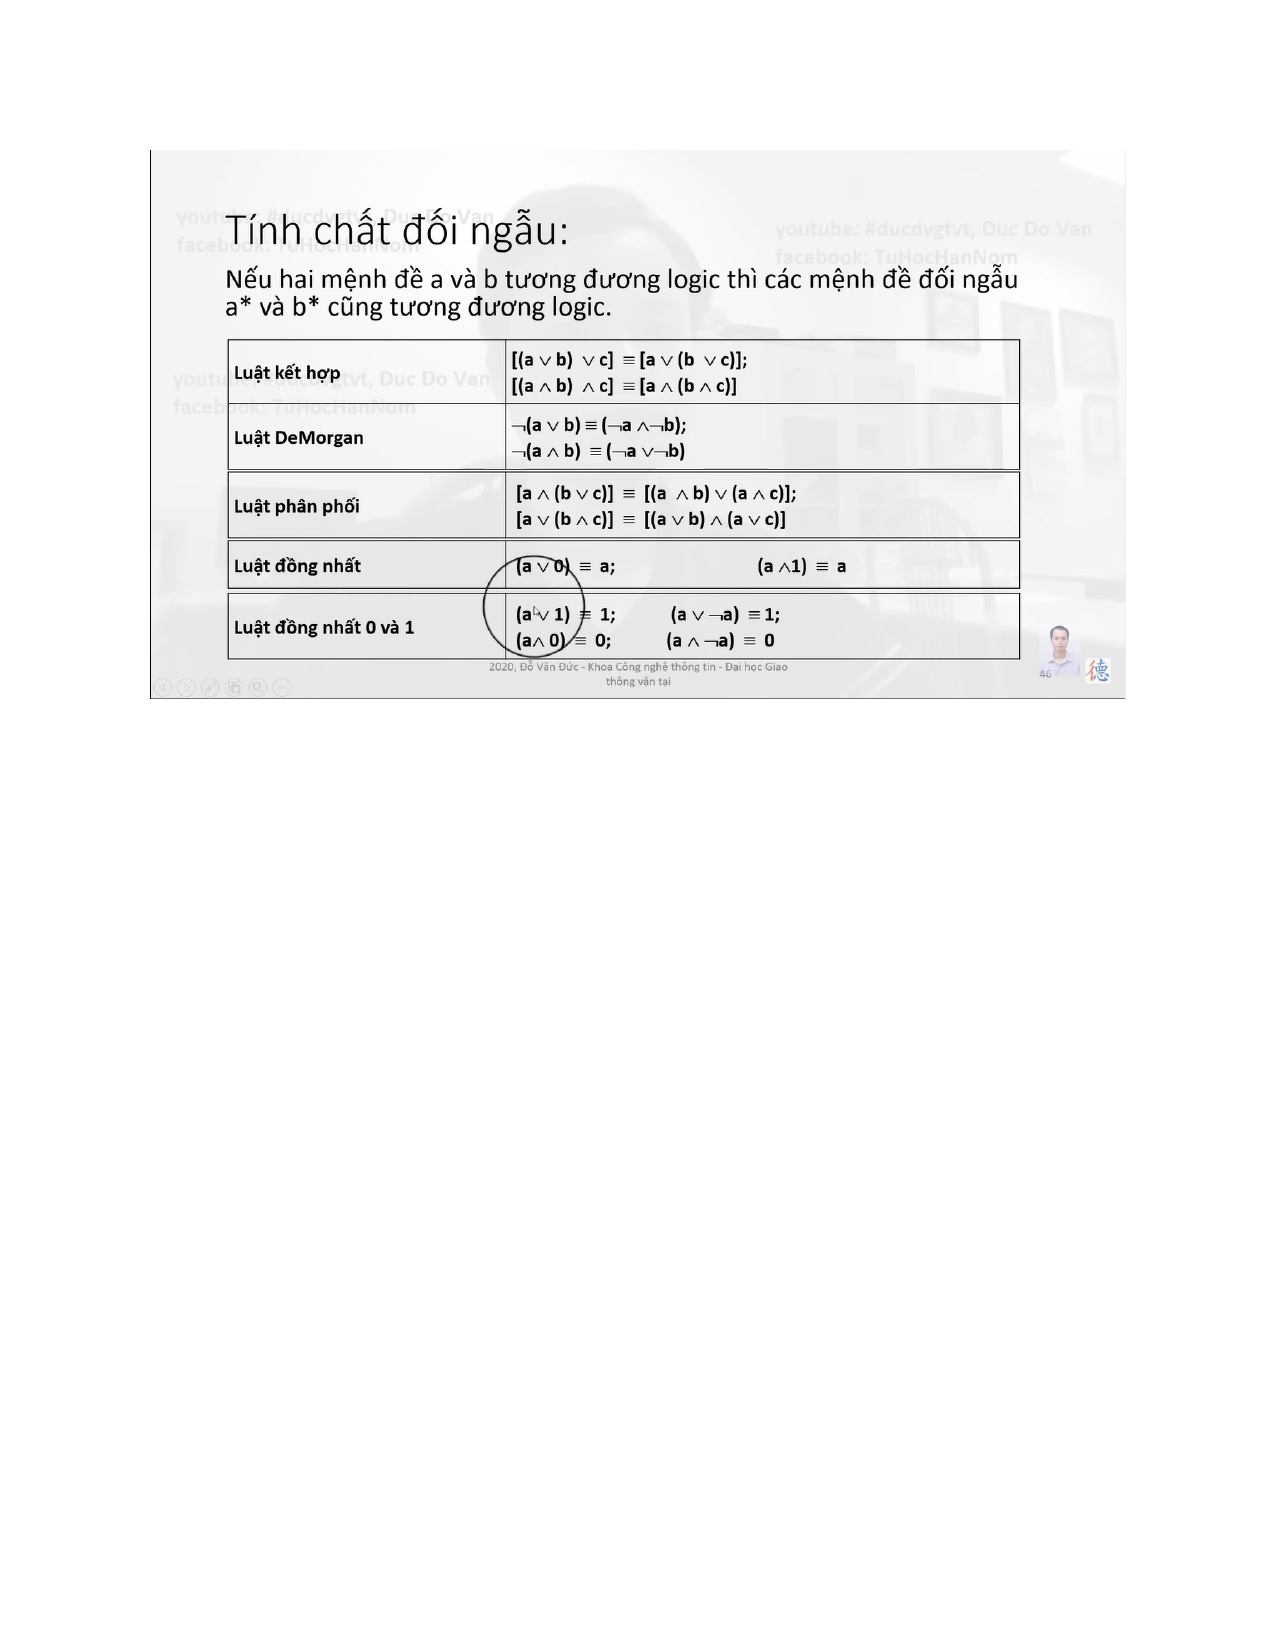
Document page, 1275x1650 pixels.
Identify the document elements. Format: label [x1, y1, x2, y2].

picture [150, 150, 1125, 699]
